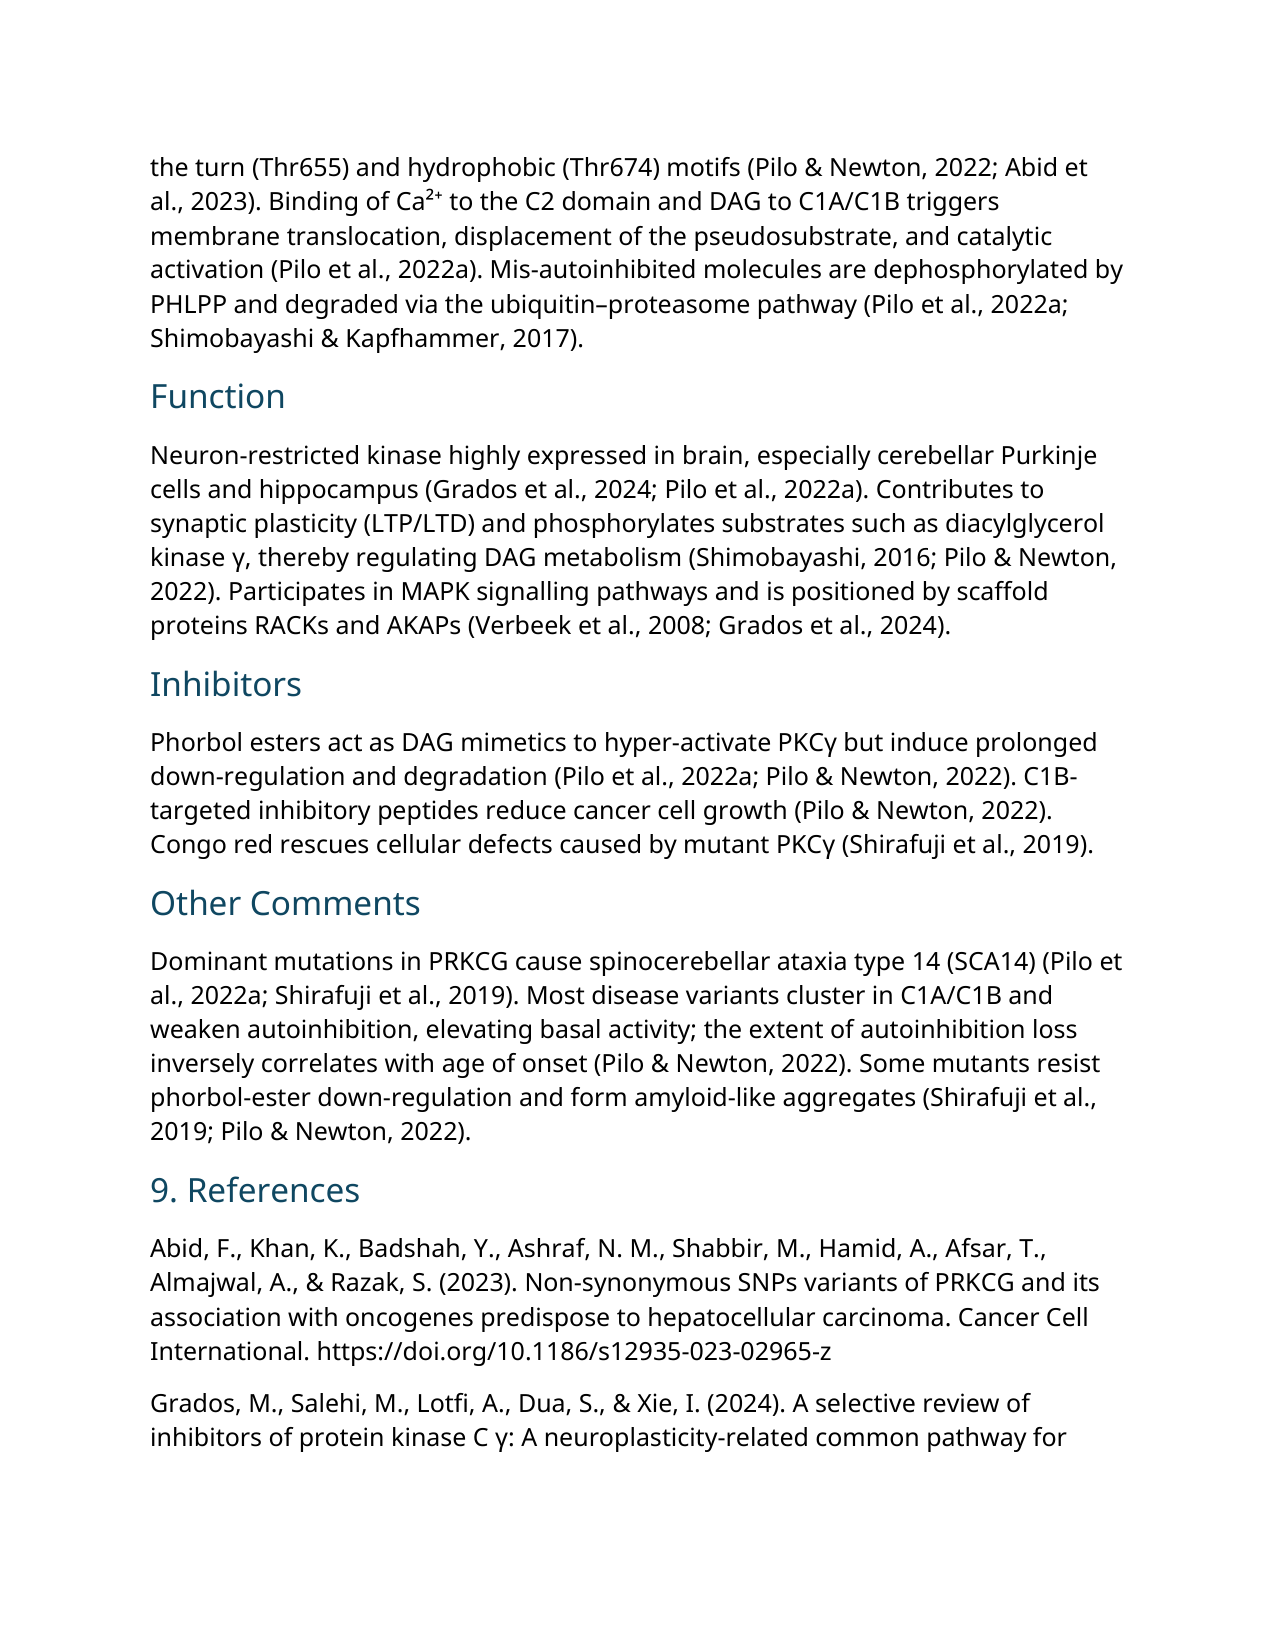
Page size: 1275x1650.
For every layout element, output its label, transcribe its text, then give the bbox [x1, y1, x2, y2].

text Phorbol esters act as DAG mimetics to hyper-activate PKCγ but induce prolonged down-regulation and degradation (Pilo et al., 2022a; Pilo & Newton, 2022). C1B-targeted inhibitory peptides reduce cancer cell growth (Pilo & Newton, 2022). Congo red rescues cellular defects caused by mutant PKCγ (Shirafuji et al., 2019). [150, 724, 1125, 861]
text Neuron-restricted kinase highly expressed in brain, especially cerebellar Purkinje cells and hippocampus (Grados et al., 2024; Pilo et al., 2022a). Contributes to synaptic plasticity (LTP/LTD) and phosphorylates substrates such as diacylglycerol kinase γ, thereby regulating DAG metabolism (Shimobayashi, 2016; Pilo & Newton, 2022). Participates in MAPK signalling pathways and is positioned by scaffold proteins RACKs and AKAPs (Verbeek et al., 2008; Grados et al., 2024). [150, 437, 1125, 642]
subtitle 9. References [150, 1167, 1125, 1212]
text Dominant mutations in PRKCG cause spinocerebellar ataxia type 14 (SCA14) (Pilo et al., 2022a; Shirafuji et al., 2019). Most disease variants cluster in C1A/C1B and weaken autoinhibition, elevating basal activity; the extent of autoinhibition loss inversely correlates with age of onset (Pilo & Newton, 2022). Some mutants resist phorbol-ester down-regulation and form amyloid-like aggregates (Shirafuji et al., 2019; Pilo & Newton, 2022). [150, 944, 1125, 1148]
subtitle Other Comments [150, 879, 1125, 925]
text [150, 150, 1125, 354]
text Abid, F., Khan, K., Badshah, Y., Ashraf, N. M., Shabbir, M., Hamid, A., Afsar, T., Almajwal, A., & Razak, S. (2023). Non-synonymous SNPs variants of PRKCG and its association with oncogenes predispose to hepatocellular carcinoma. Cancer Cell International. https://doi.org/10.1186/s12935-023-02965-z [150, 1231, 1125, 1367]
subtitle Function [150, 373, 1125, 418]
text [150, 1386, 1125, 1454]
subtitle Inhibitors [150, 660, 1125, 706]
